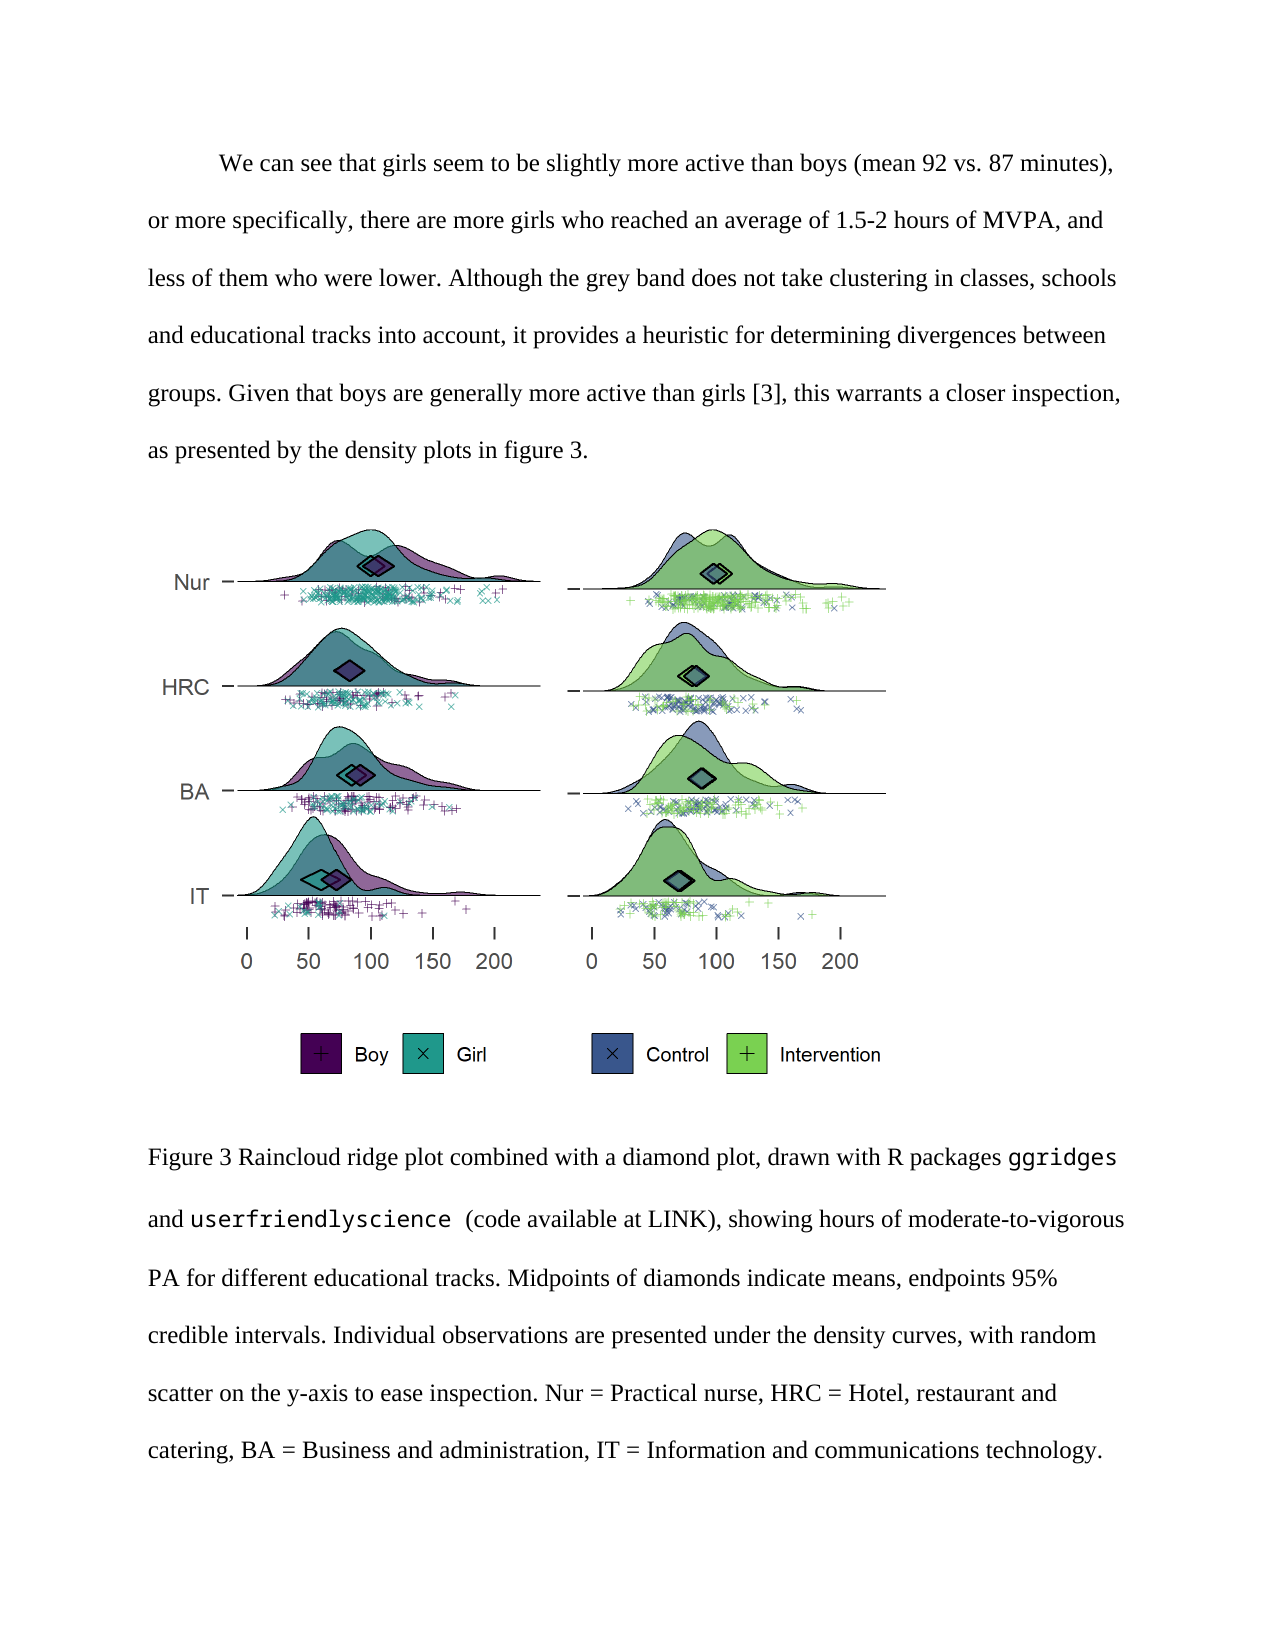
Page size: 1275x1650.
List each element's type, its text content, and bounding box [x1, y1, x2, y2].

text We can see that girls seem to be slightly more active than boys (mean 92 vs. 87 minutes), or more specifically, there are more girls who reached an average of 1.5-2 hours of MVPA, and less of them who were lower. Although the grey band does not take clustering in classes, schools and educational tracks into account, it provides a heuristic for determining divergences between groups. Given that boys are generally more active than girls [3], this warrants a closer inspection, as presented by the density plots in figure 3. [148, 148, 1127, 464]
text Figure 3 Raincloud ridge plot combined with a diamond plot, drawn with R packages ggridges and userfriendlyscience (code available at LINK), showing hours of moderate-to-vigorous PA for different educational tracks. Midpoints of diamonds indicate means, endpoints 95% credible intervals. Individual observations are presented under the density curves, with random scatter on the y-axis to ease inspection. Nur = Practical nurse, HRC = Hotel, restaurant and catering, BA = Business and administration, IT = Information and communications technology. [148, 1141, 1127, 1464]
picture [147, 517, 901, 1120]
